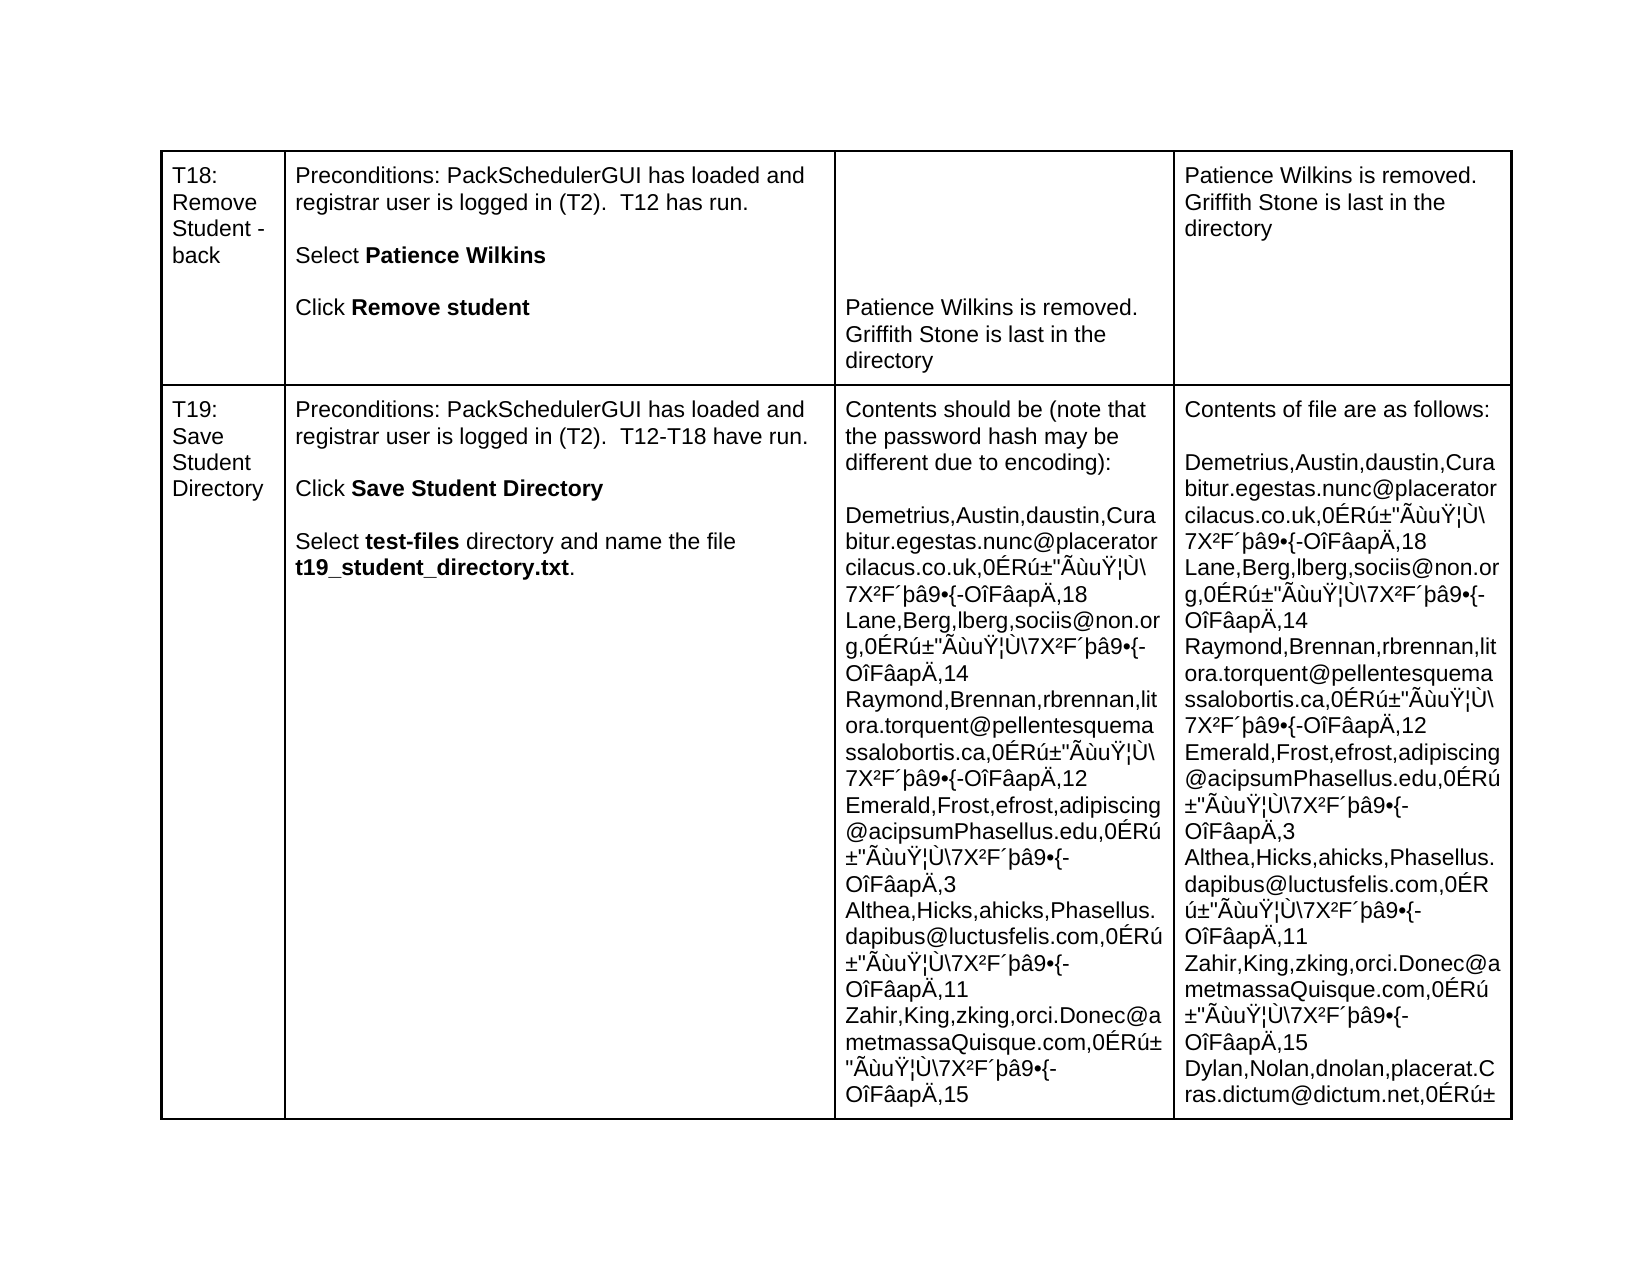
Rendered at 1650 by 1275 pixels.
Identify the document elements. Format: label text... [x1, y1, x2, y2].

table_cell Patience Wilkins is removed. Griffith Stone is last in the directory [836, 152, 1173, 384]
table_cell T18: Remove Student - back [163, 152, 284, 384]
table_cell T19: Save Student Directory [163, 386, 284, 1118]
table_cell Patience Wilkins is removed. Griffith Stone is last in the directory [1175, 152, 1510, 384]
table_cell Preconditions: PackSchedulerGUI has loaded and registrar user is logged in (T2). T12 has run. Select Patience Wilkins Click Remove student [286, 152, 834, 384]
